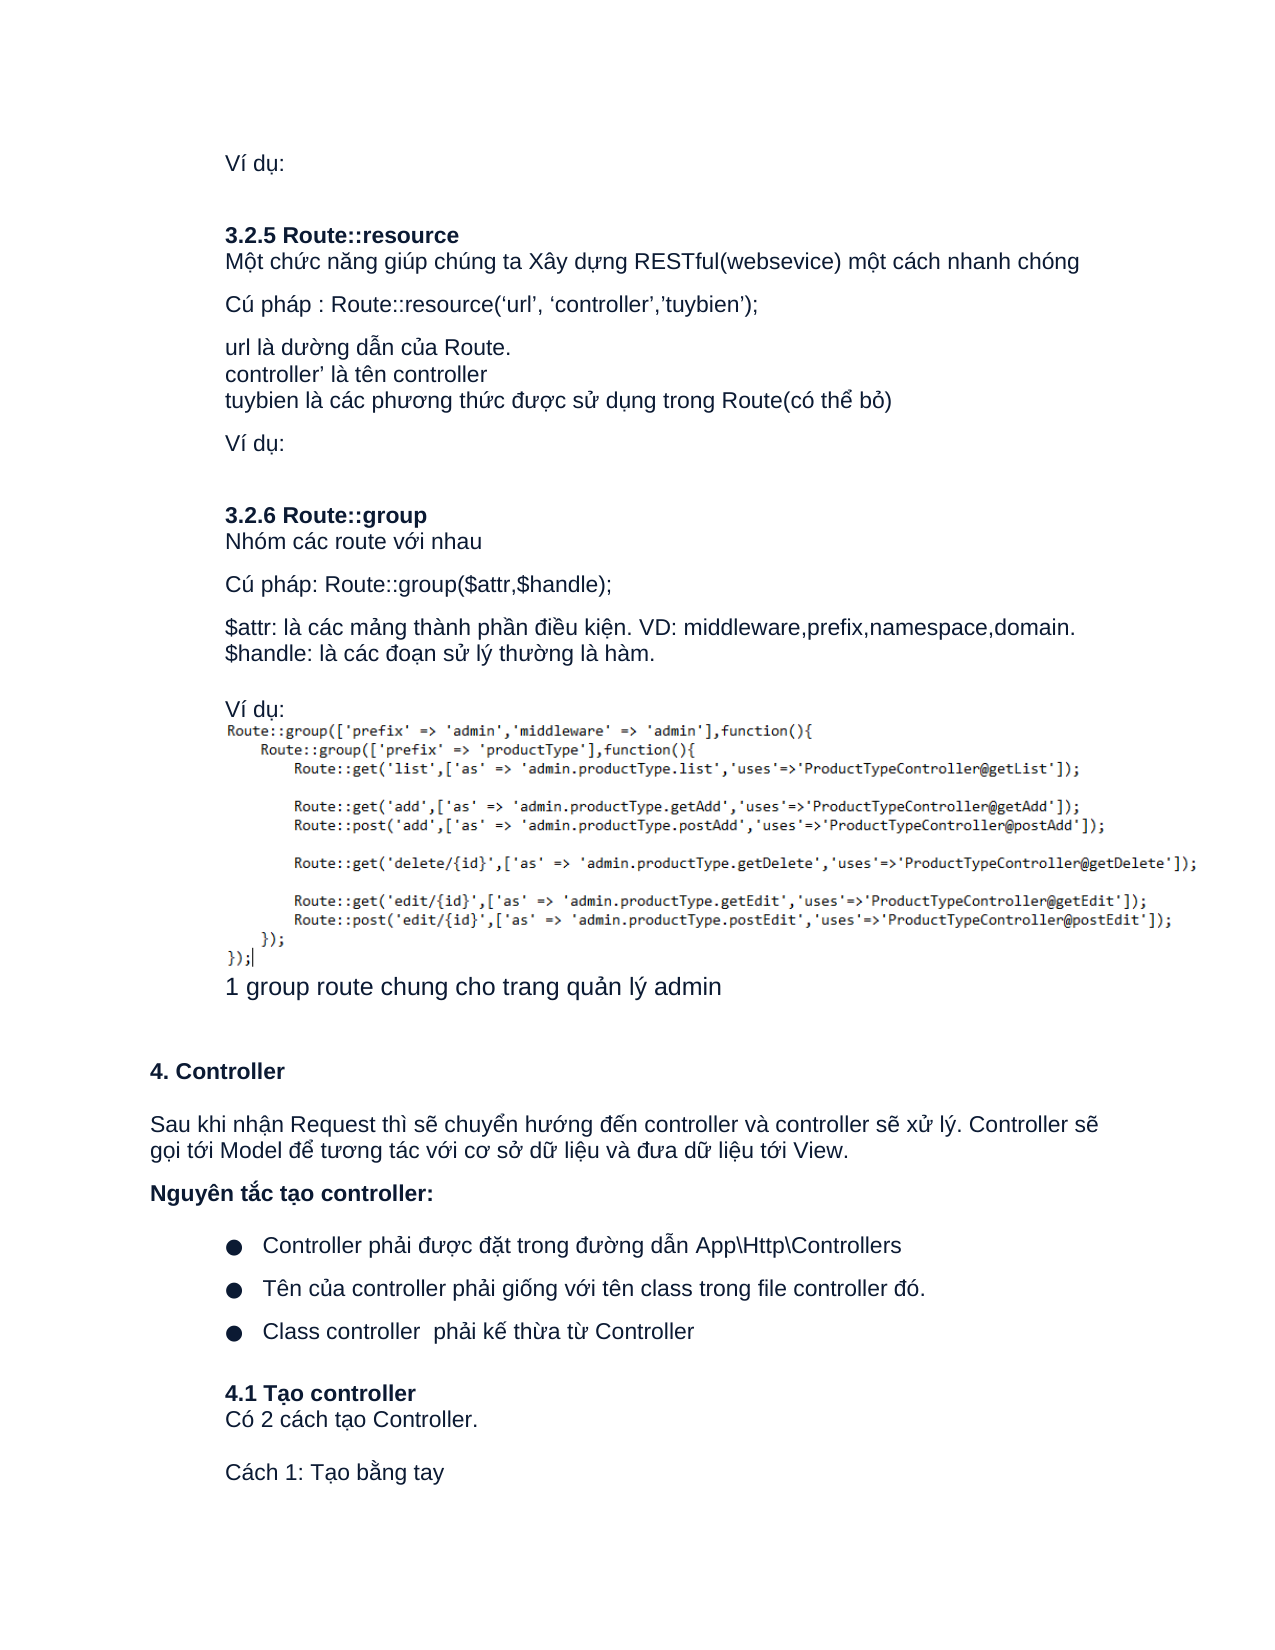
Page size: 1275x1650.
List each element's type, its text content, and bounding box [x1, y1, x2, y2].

text 3.2.6 Route::group Nhóm các route với nhau [225, 502, 1125, 554]
text $attr: là các mảng thành phần điều kiện. VD: middleware,prefix,namespace,domain. [197, 614, 1125, 640]
text $handle: là các đoạn sử lý thường là hàm. [197, 640, 1125, 667]
text Ví dụ: [150, 150, 1125, 176]
text url là dường dẫn của Route. controller’ là tên controller tuybien là các phương thức được sử dụng trong Route(có thể bỏ) [225, 334, 1125, 413]
text Ví dụ: [197, 696, 1125, 722]
text Có 2 cách tạo Controller. Cách 1: Tạo bằng tay [150, 1406, 1125, 1485]
list Controller phải được đặt trong đường dẫn App\Http\Controllers [225, 1223, 1125, 1266]
text Cú pháp : Route::resource(‘url’, ‘controller’,’tuybien’); [225, 291, 1125, 317]
text Ví dụ: [150, 430, 1125, 456]
list Class controller phải kế thừa từ Controller [225, 1308, 1125, 1351]
text Nguyên tắc tạo controller: [150, 1180, 1125, 1206]
list Tên của controller phải giống với tên class trong file controller đó. [225, 1266, 1125, 1308]
text 1 group route chung cho trang quản lý admin [197, 972, 1125, 1000]
text Cú pháp: Route::group($attr,$handle); [225, 571, 1125, 597]
text 4.1 Tạo controller [150, 1380, 1125, 1406]
picture [225, 721, 1200, 972]
text Sau khi nhận Request thì sẽ chuyển hướng đến controller và controller sẽ xử lý. Controller sẽ gọi tới Model để tương tác với cơ sở dữ liệu và đưa dữ liệu tới View. [150, 1111, 1125, 1163]
text 3.2.5 Route::resource Một chức năng giúp chúng ta Xây dựng RESTful(websevice) một cách nhanh chóng [225, 222, 1125, 274]
text 4. Controller [150, 1058, 1125, 1084]
